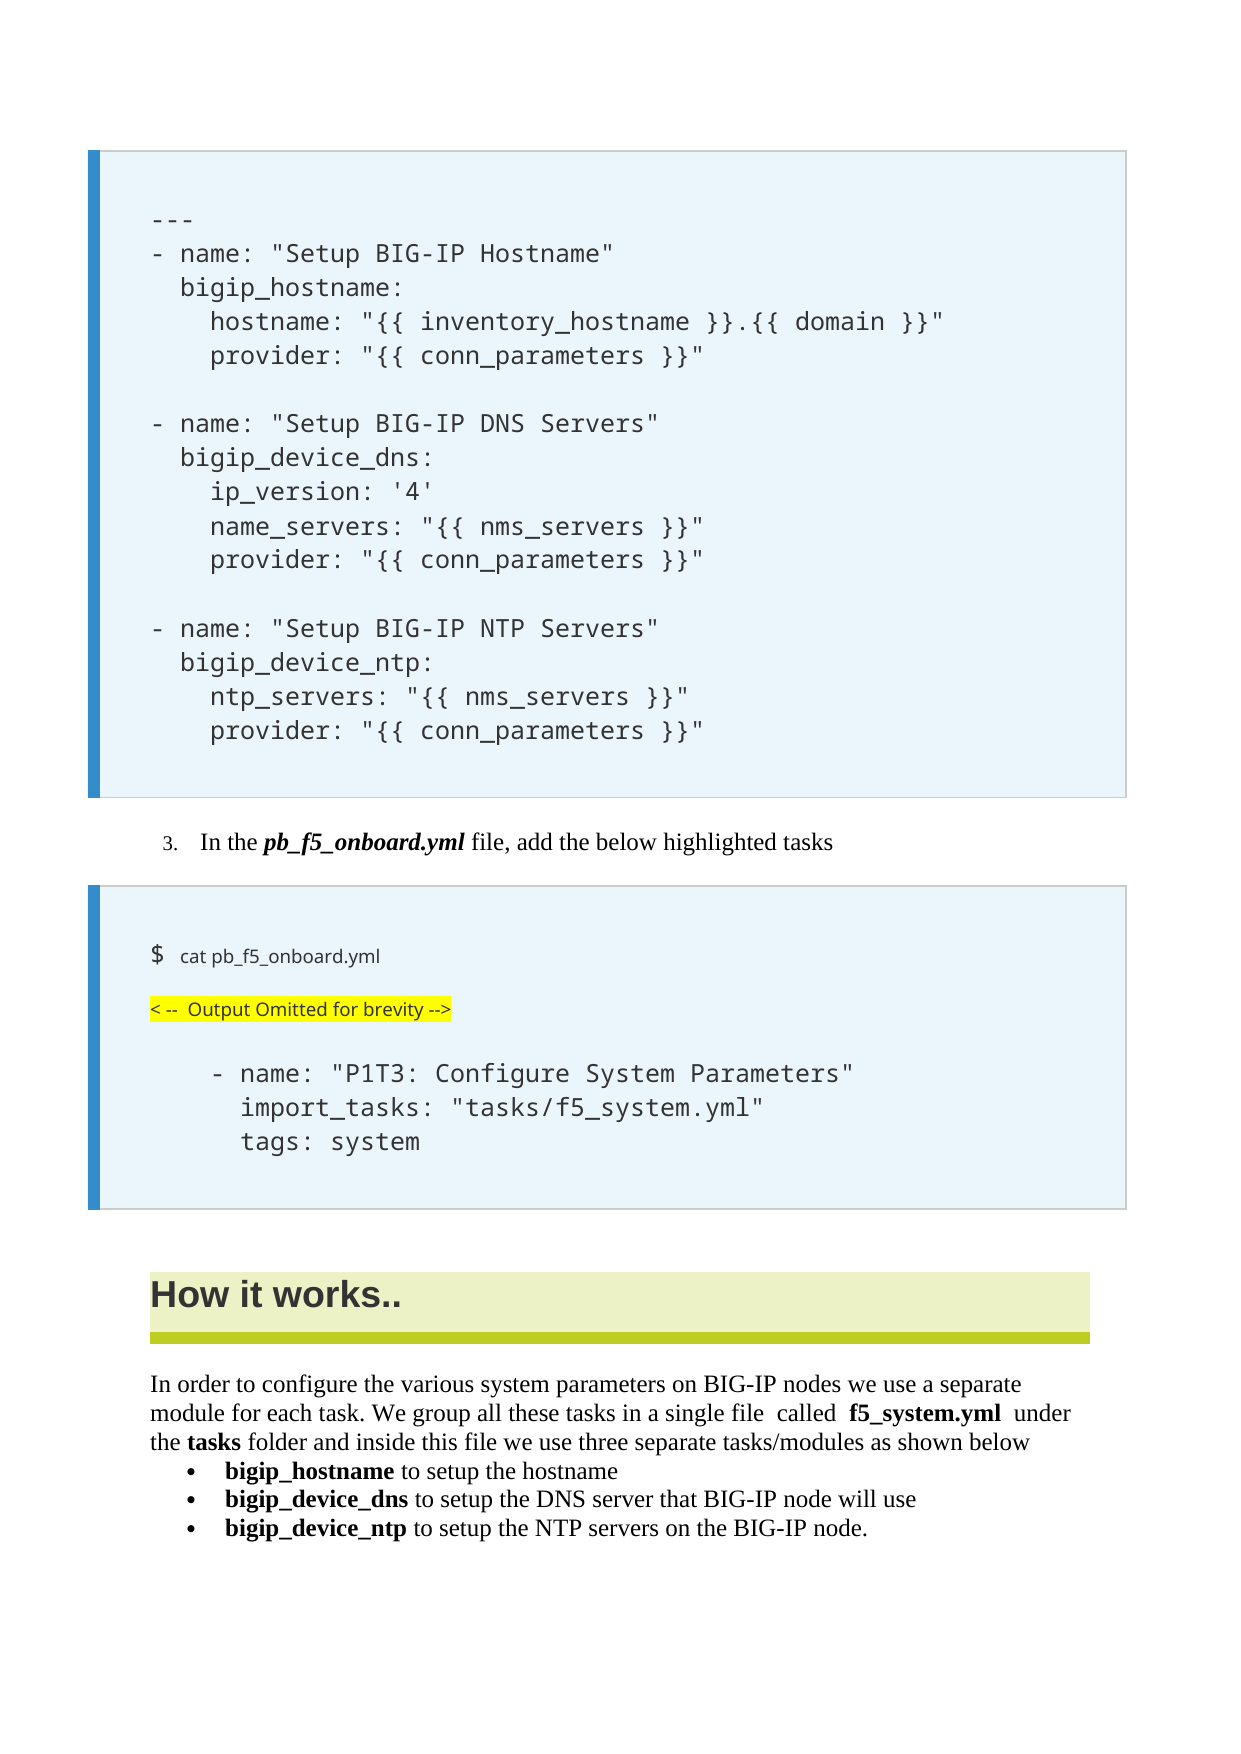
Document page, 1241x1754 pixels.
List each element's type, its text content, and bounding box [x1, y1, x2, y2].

list bigip_device_ntp to setup the NTP servers on the BIG-IP node. [187, 1513, 1090, 1542]
list bigip_hostname to setup the hostname [187, 1456, 1090, 1484]
text provider: "{{ conn_parameters }}" [100, 286, 1125, 320]
text - name: "Setup BIG-IP DNS Servers" [100, 354, 1125, 388]
text bigip_device_ntp: [100, 593, 1125, 627]
text ntp_servers: "{{ nms_servers }}" [100, 627, 1125, 661]
text bigip_hostname: [100, 218, 1125, 252]
text - name: "Setup BIG-IP NTP Servers" [100, 559, 1125, 593]
text $ cat pb_f5_onboard.yml < -- Output Omitted for brevity --> [100, 887, 1125, 970]
text provider: "{{ conn_parameters }}" [100, 661, 1125, 797]
text ip_version: '4' [100, 422, 1125, 457]
list bigip_device_dns to setup the DNS server that BIG-IP node will use [187, 1484, 1090, 1513]
text hostname: "{{ inventory_hostname }}.{{ domain }}" [100, 252, 1125, 286]
list In the pb_f5_onboard.yml file, add the below highlighted tasks [162, 827, 1090, 856]
text import_tasks: "tasks/f5_system.yml" [100, 1038, 1125, 1072]
text In order to configure the various system parameters on BIG-IP nodes we use a separate module for each task. We group all these tasks in a single file called f5_system.yml under the tasks folder and inside this file we use three separate tasks/modules as shown below [150, 1369, 1090, 1456]
text name_servers: "{{ nms_servers }}" [100, 457, 1125, 491]
text How it works.. [150, 1272, 1090, 1332]
text tags: system [100, 1072, 1125, 1208]
text provider: "{{ conn_parameters }}" [100, 491, 1125, 525]
text - name: "P1T3: Configure System Parameters" [100, 1004, 1125, 1038]
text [100, 152, 1125, 218]
text bigip_device_dns: [100, 388, 1125, 422]
